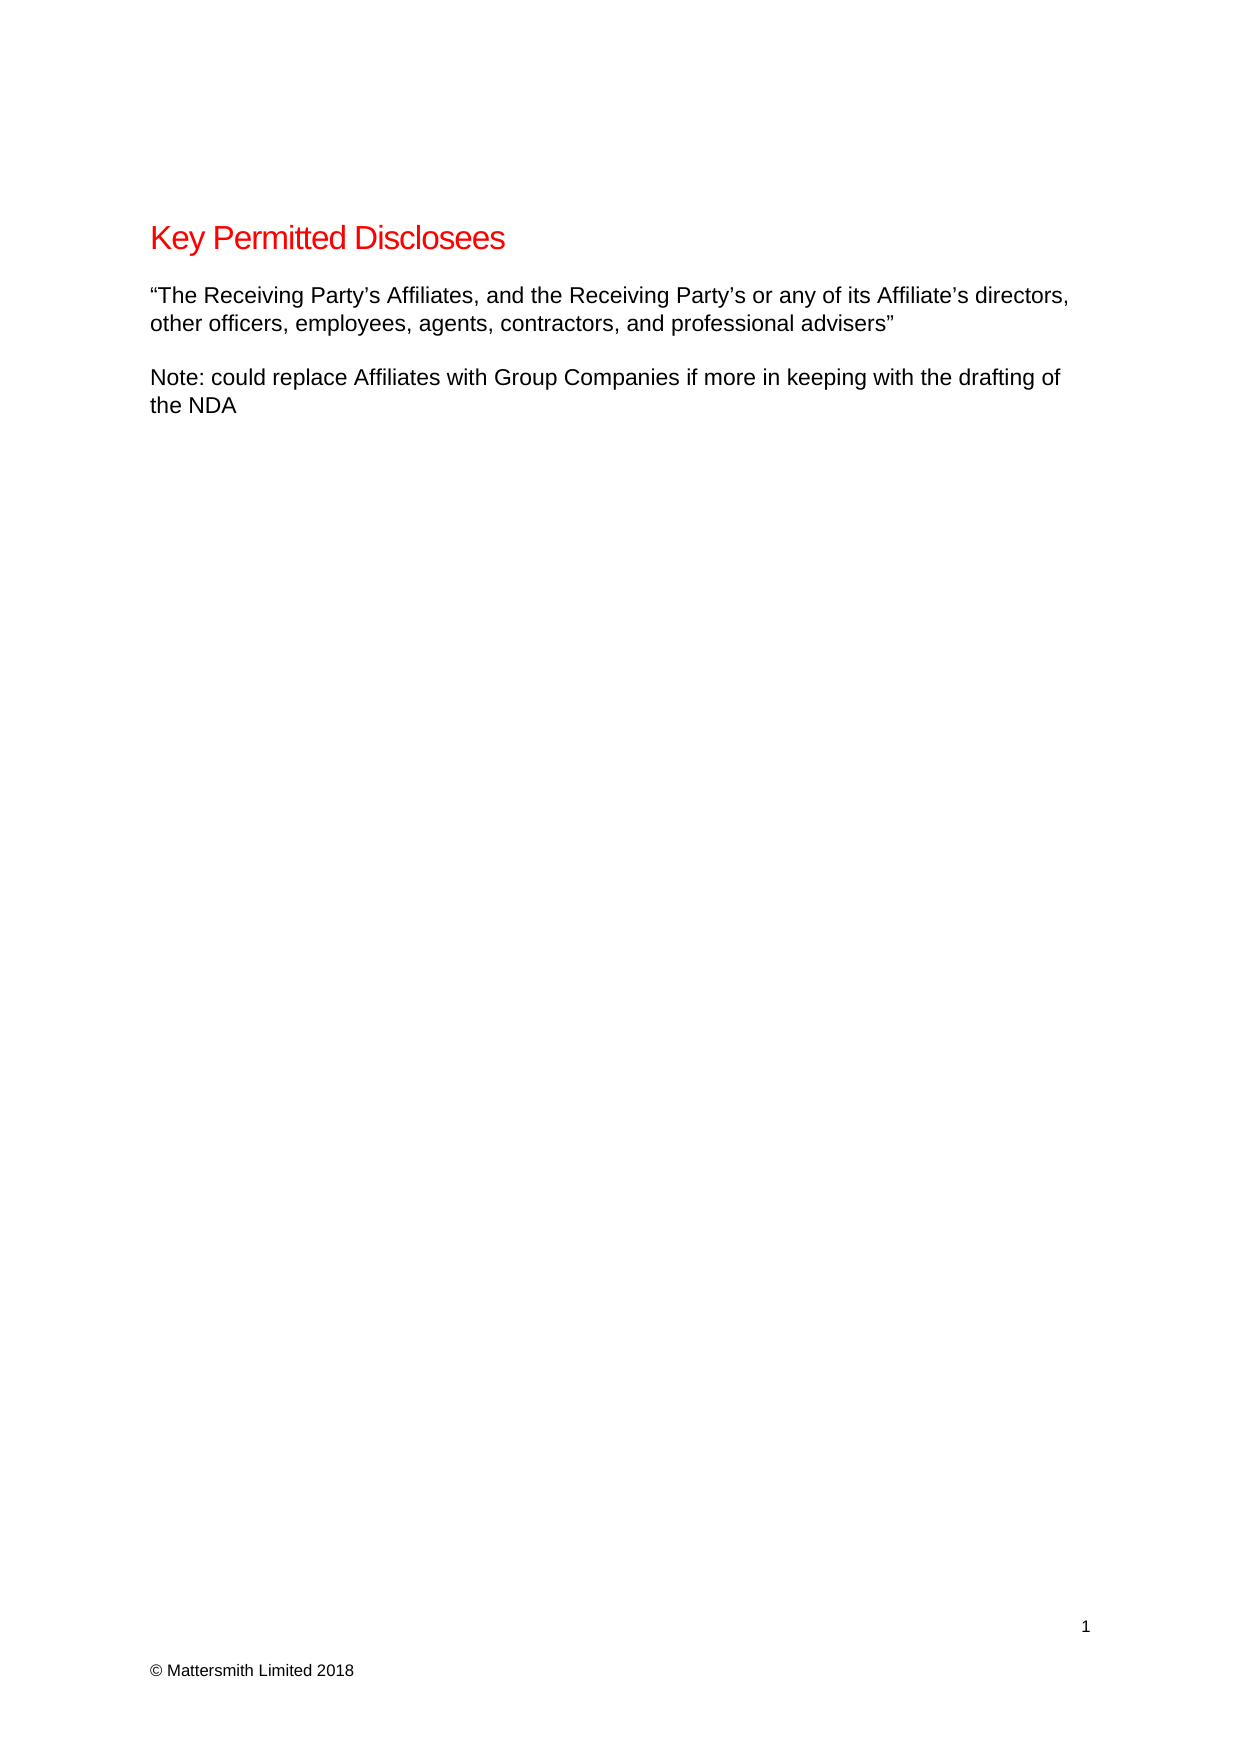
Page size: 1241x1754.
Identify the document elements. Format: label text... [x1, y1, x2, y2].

title Key Permitted Disclosees [150, 218, 1090, 257]
text Note: could replace Affiliates with Group Companies if more in keeping with the drafting of the NDA [150, 363, 1090, 418]
text “The Receiving Party’s Affiliates, and the Receiving Party’s or any of its Affiliate’s directors, other officers, employees, agents, contractors, and professional advisers” [150, 282, 1090, 336]
